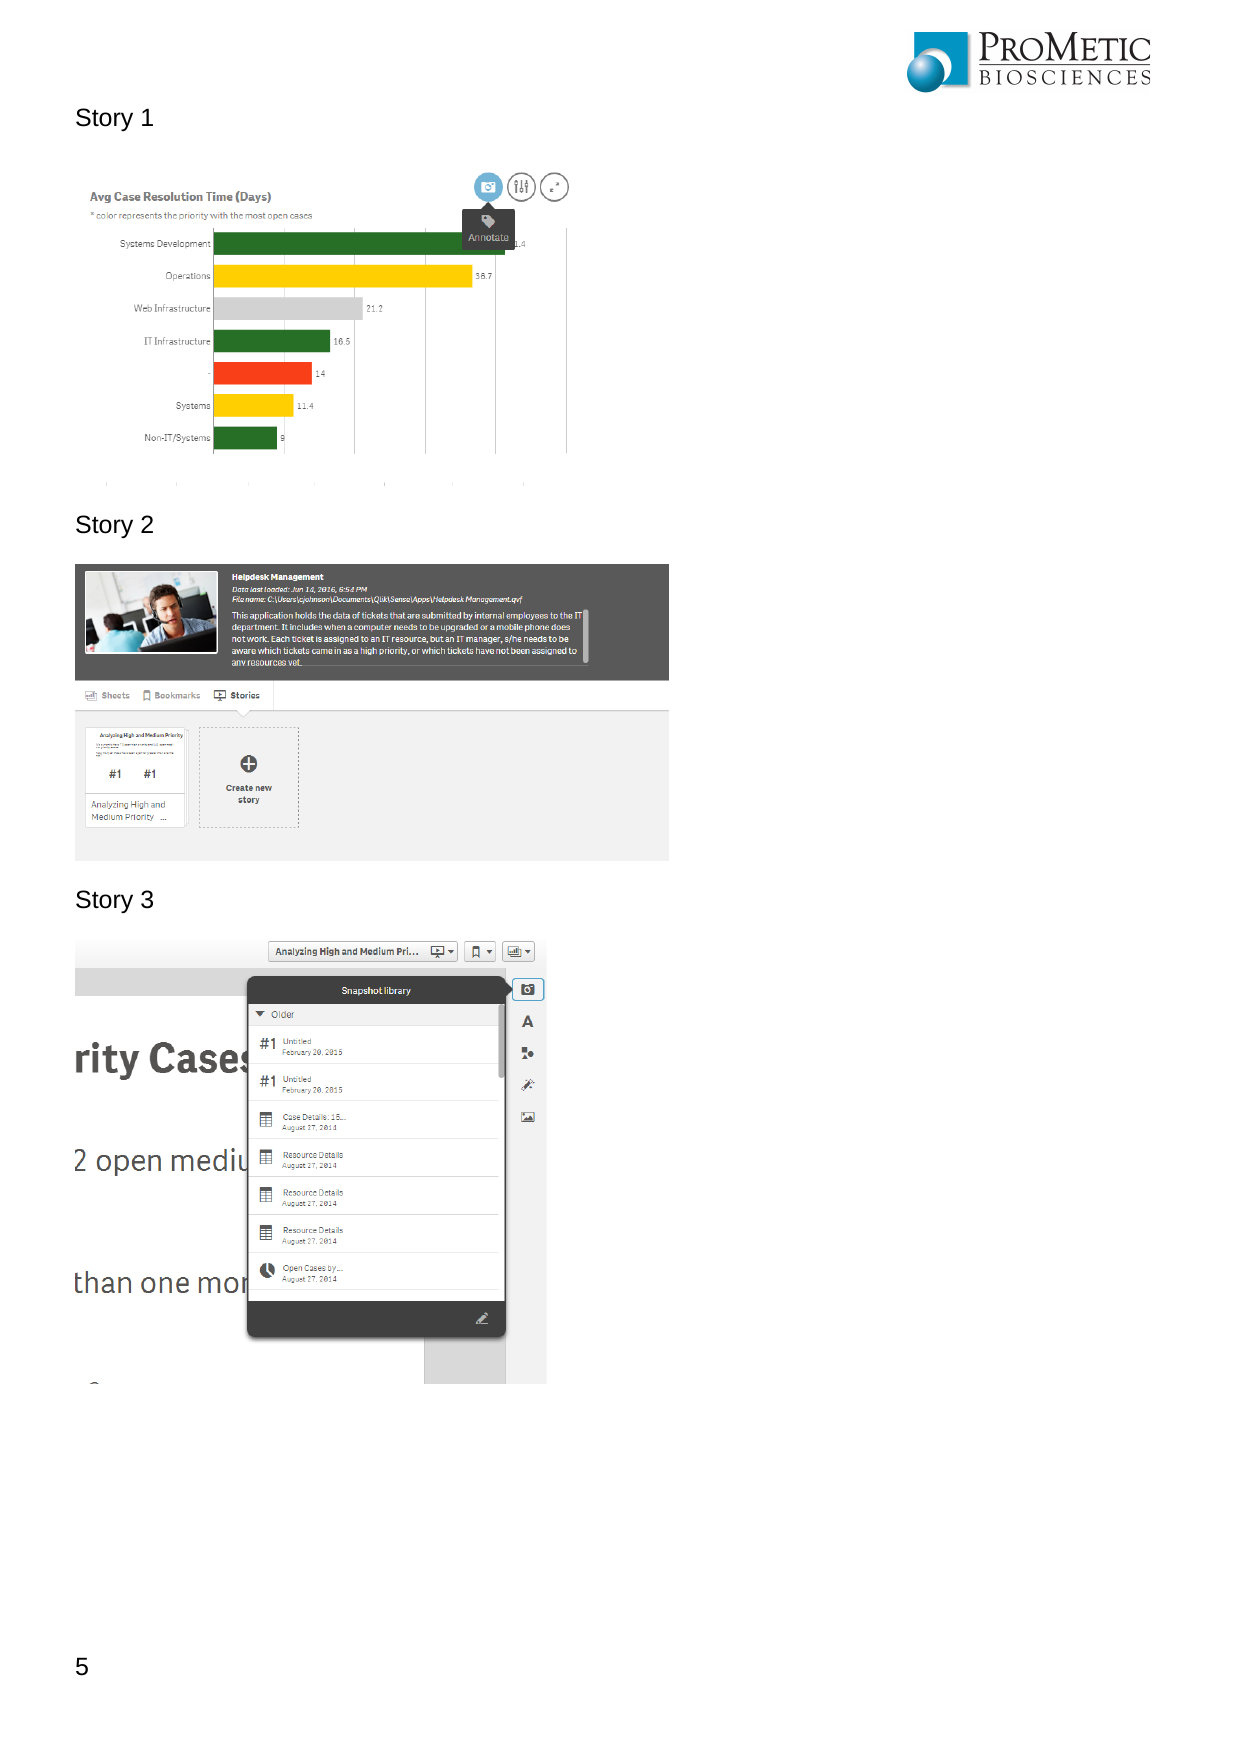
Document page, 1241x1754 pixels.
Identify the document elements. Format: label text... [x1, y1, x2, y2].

text Story 1 [75, 102, 1165, 131]
picture [75, 156, 577, 486]
picture [75, 564, 669, 861]
text Story 2 [75, 510, 1165, 539]
picture [75, 939, 547, 1384]
picture [904, 29, 1150, 94]
text Story 3 [75, 885, 1165, 914]
